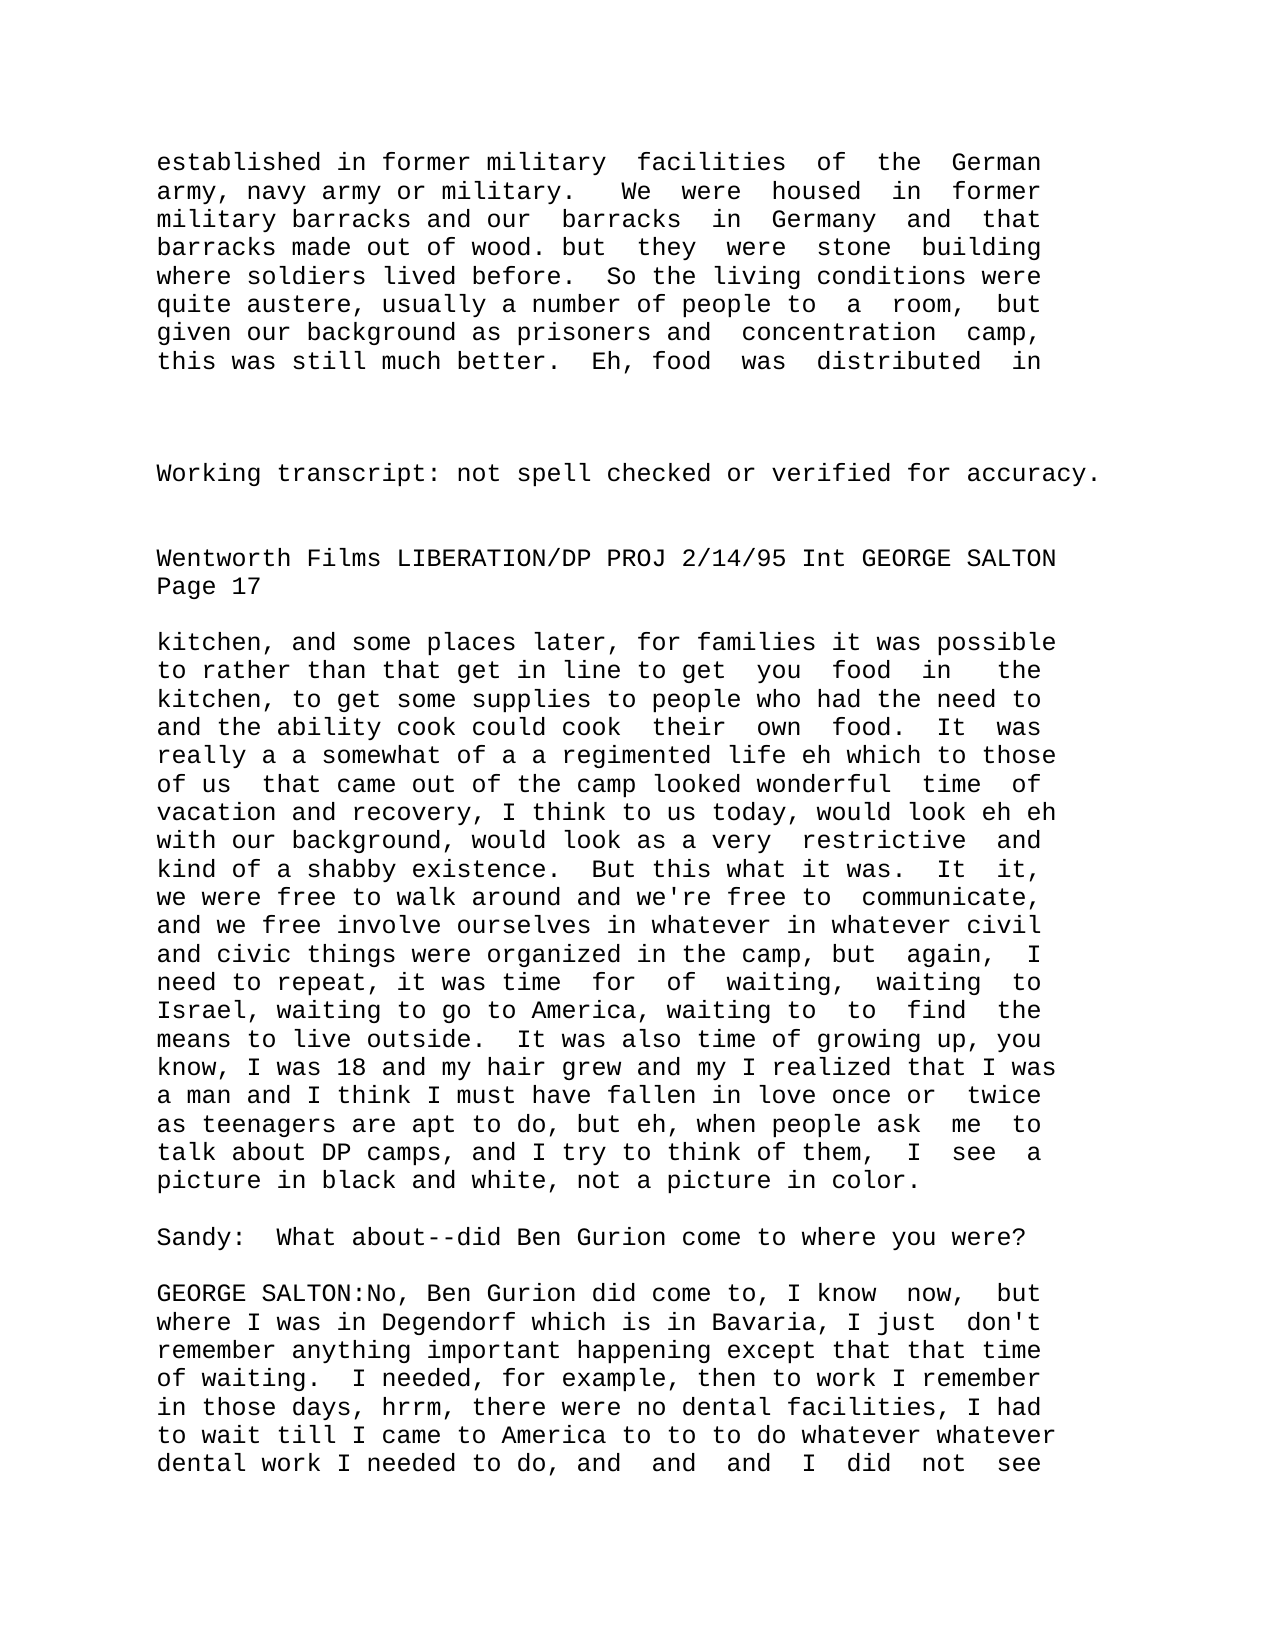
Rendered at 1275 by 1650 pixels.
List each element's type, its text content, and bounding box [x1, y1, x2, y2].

text given our background as prisoners and concentration camp, [156, 320, 1118, 348]
text army, navy army or military. We were housed in former [156, 178, 1118, 207]
text of waiting. I needed, for example, then to work I remember [156, 1372, 1118, 1400]
text Wentworth Films LIBERATION/DP PROJ 2/14/95 Int GEORGE SALTON Page 17 [156, 549, 1118, 605]
text and we free involve ourselves in whatever in whatever civil [156, 917, 1118, 946]
text to wait till I came to America to to to do whatever whatever [156, 1428, 1118, 1457]
text to rather than that get in line to get you food in the [156, 662, 1118, 691]
text and the ability cook could cook their own food. It was [156, 719, 1118, 747]
text we were free to walk around and we're free to communicate, [156, 889, 1118, 917]
text remember anything important happening except that that time [156, 1343, 1118, 1372]
text of us that came out of the camp looked wonderful time of [156, 776, 1118, 804]
text military barracks and our barracks in Germany and that [156, 207, 1118, 235]
text as teenagers are apt to do, but eh, when people ask me to [156, 1116, 1118, 1144]
text dental work I needed to do, and and and I did not see [156, 1457, 1118, 1485]
text means to live outside. It was also time of growing up, you [156, 1031, 1118, 1059]
text GEORGE SALTON:No, Ben Gurion did come to, I know now, but [156, 1287, 1118, 1315]
text where I was in Degendorf which is in Bavaria, I just don't [156, 1315, 1118, 1343]
text talk about DP camps, and I try to think of them, I see a [156, 1144, 1118, 1172]
text kind of a shabby existence. But this what it was. It it, [156, 861, 1118, 889]
text and civic things were organized in the camp, but again, I [156, 946, 1118, 974]
text barracks made out of wood. but they were stone building [156, 235, 1118, 263]
text kitchen, to get some supplies to people who had the need to [156, 691, 1118, 719]
text quite austere, usually a number of people to a room, but [156, 292, 1118, 320]
text vacation and recovery, I think to us today, would look eh eh [156, 804, 1118, 832]
text picture in black and white, not a picture in color. [156, 1172, 1118, 1201]
text a man and I think I must have fallen in love once or twice [156, 1087, 1118, 1116]
text kitchen, and some places later, for families it was possible [156, 634, 1118, 662]
text with our background, would look as a very restrictive and [156, 832, 1118, 861]
text really a a somewhat of a a regimented life eh which to those [156, 747, 1118, 776]
text where soldiers lived before. So the living conditions were [156, 263, 1118, 292]
text Israel, waiting to go to America, waiting to to find the [156, 1002, 1118, 1031]
text established in former military facilities of the German [156, 150, 1118, 178]
text know, I was 18 and my hair grew and my I realized that I was [156, 1059, 1118, 1087]
text Working transcript: not spell checked or verified for accuracy. [156, 463, 1118, 491]
text need to repeat, it was time for of waiting, waiting to [156, 974, 1118, 1002]
text in those days, hrrm, there were no dental facilities, I had [156, 1400, 1118, 1428]
text this was still much better. Eh, food was distributed in [156, 348, 1118, 377]
text Sandy: What about--did Ben Gurion come to where you were? [156, 1229, 1118, 1258]
